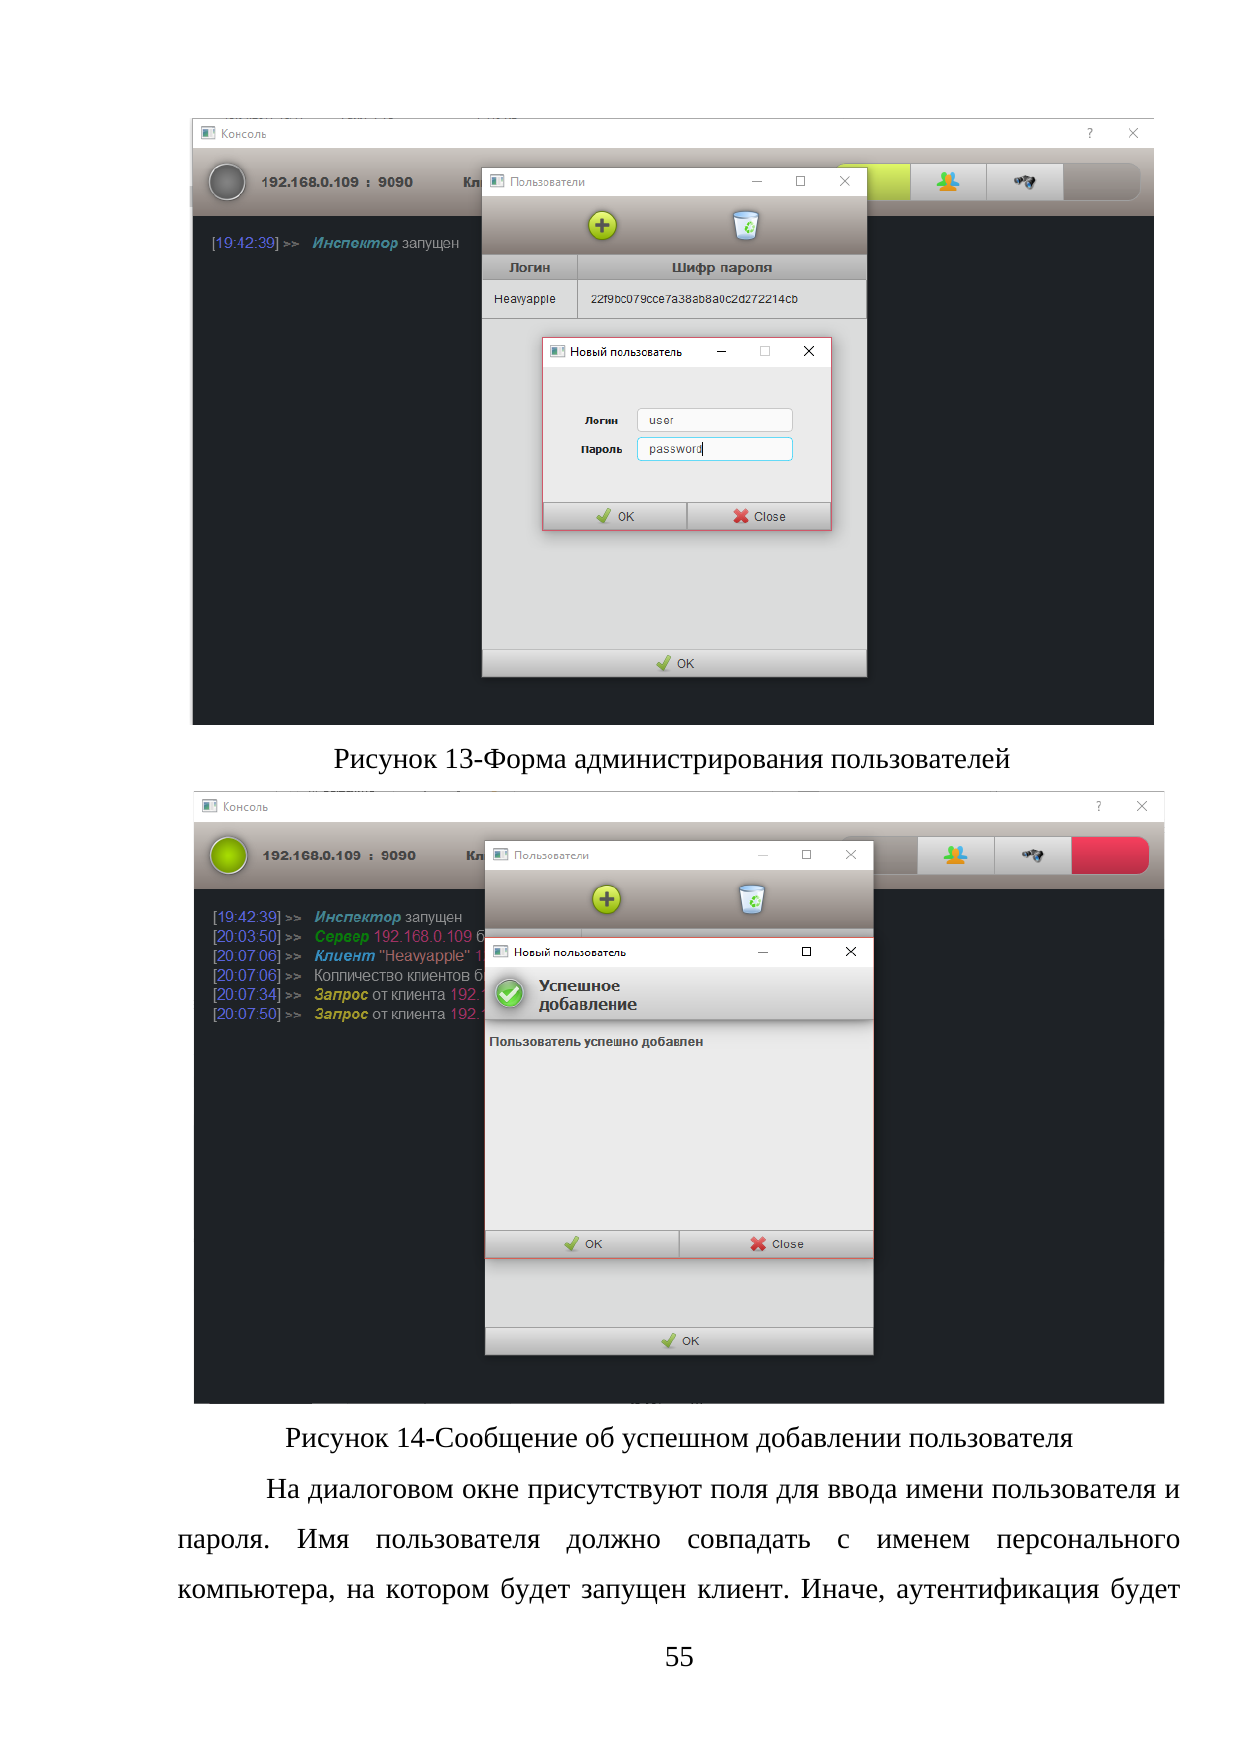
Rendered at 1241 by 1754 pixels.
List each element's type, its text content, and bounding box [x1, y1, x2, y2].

text Рисунок 13-Форма администрирования пользователей [162, 741, 1181, 775]
picture [193, 791, 1165, 1404]
picture [189, 118, 1154, 725]
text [177, 1471, 1181, 1605]
text Рисунок 14-Сообщение об успешном добавлении пользователя [177, 1420, 1181, 1454]
